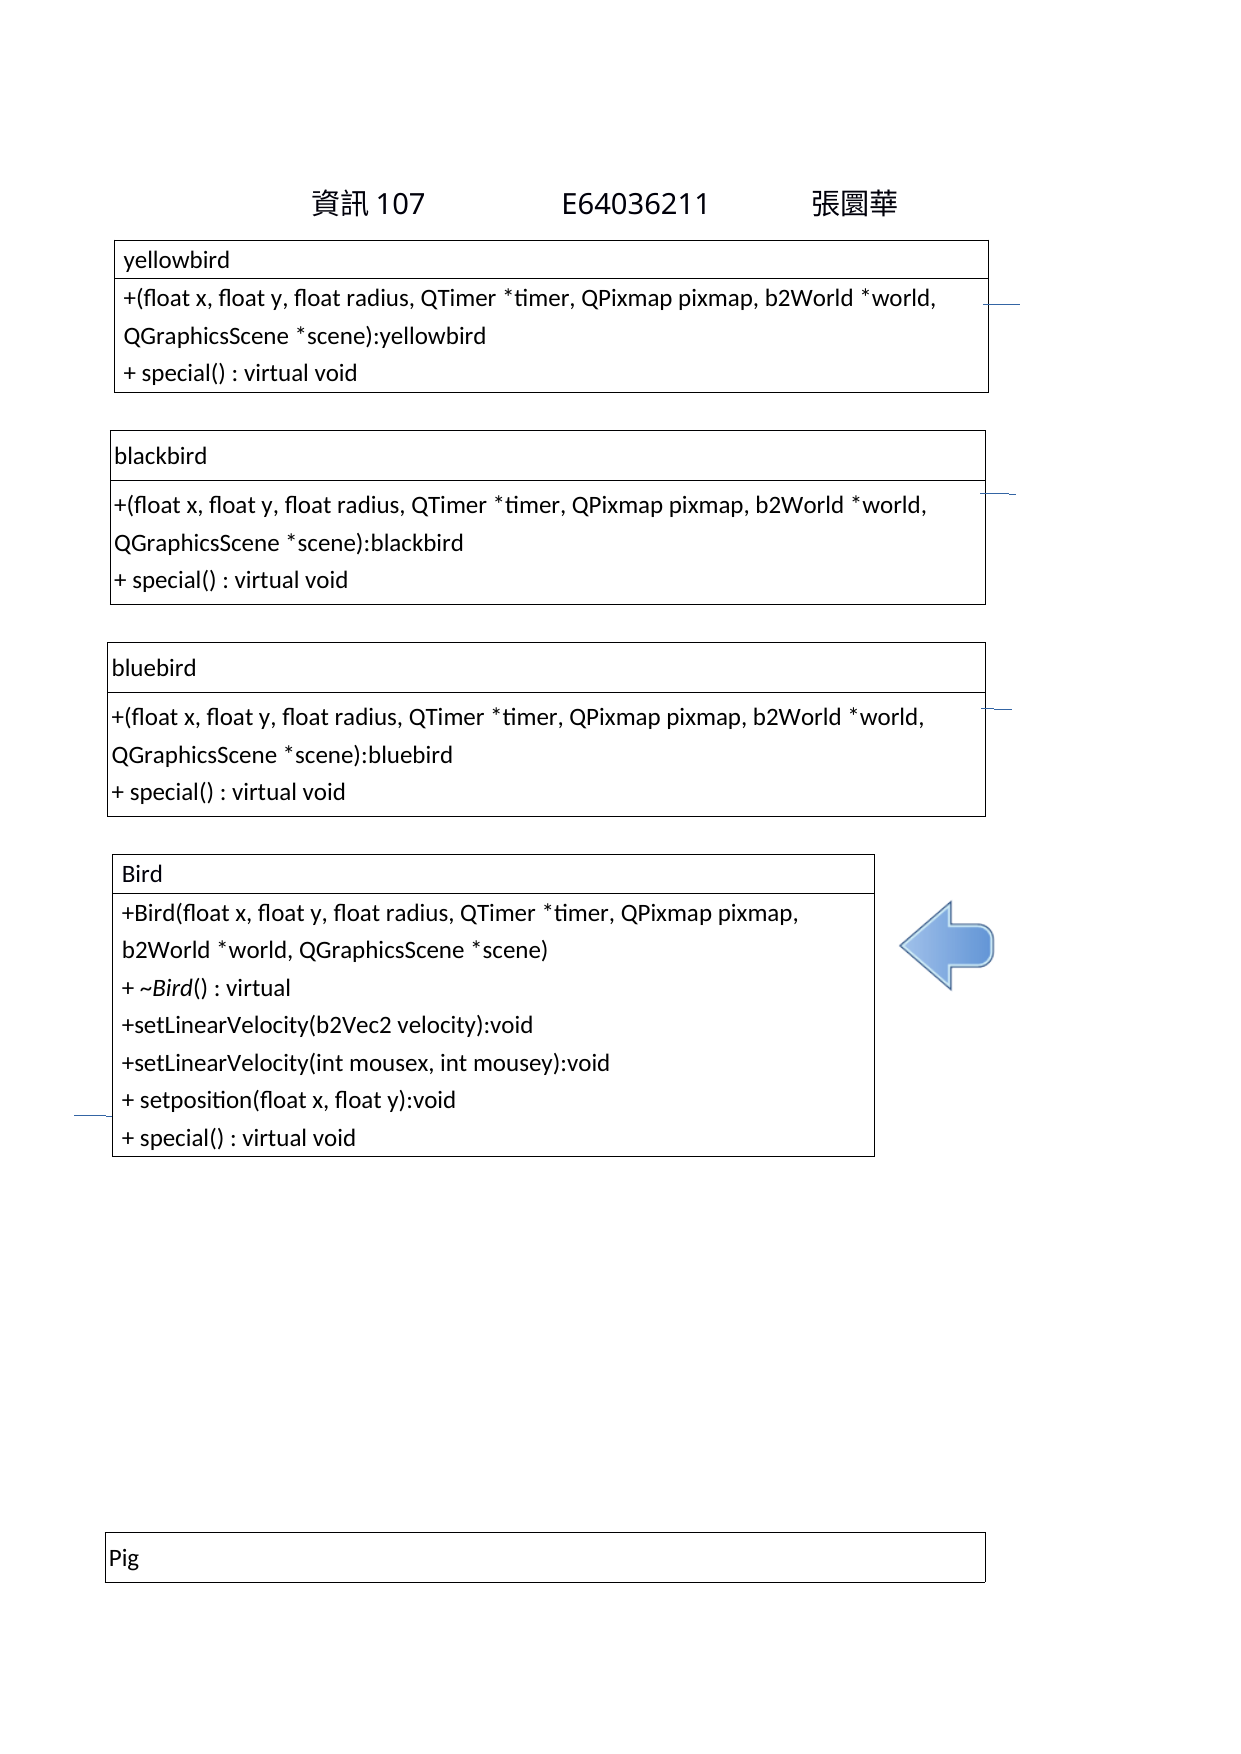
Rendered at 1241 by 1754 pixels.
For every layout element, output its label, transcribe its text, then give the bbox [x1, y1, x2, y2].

table_cell +(float x, float y, float radius, QTimer *timer, QPixmap pixmap, b2World *world, QGraphicsScene *scene):yellowbird + special() : virtual void [115, 279, 988, 392]
table_cell +Bird(float x, float y, float radius, QTimer *timer, QPixmap pixmap, b2World *world, QGraphicsScene *scene) + ~Bird() : virtual +setLinearVelocity(b2Vec2 velocity):void +setLinearVelocity(int mousex, int mousey):void + setposition(float x, float y):void + special() : virtual void [113, 894, 874, 1156]
table_header blackbird [111, 431, 985, 479]
table_header Bird [113, 855, 874, 893]
table_header yellowbird [115, 241, 988, 278]
table_header Pig [106, 1533, 985, 1582]
picture [893, 893, 999, 996]
table_cell +(float x, float y, float radius, QTimer *timer, QPixmap pixmap, b2World *world, QGraphicsScene *scene):bluebird + special() : virtual void [108, 693, 985, 816]
table_cell +(float x, float y, float radius, QTimer *timer, QPixmap pixmap, b2World *world, QGraphicsScene *scene):blackbird + special() : virtual void [111, 481, 985, 604]
table_header bluebird [108, 643, 985, 692]
text 資訊107 E64036211 張圜華 [115, 164, 1095, 239]
